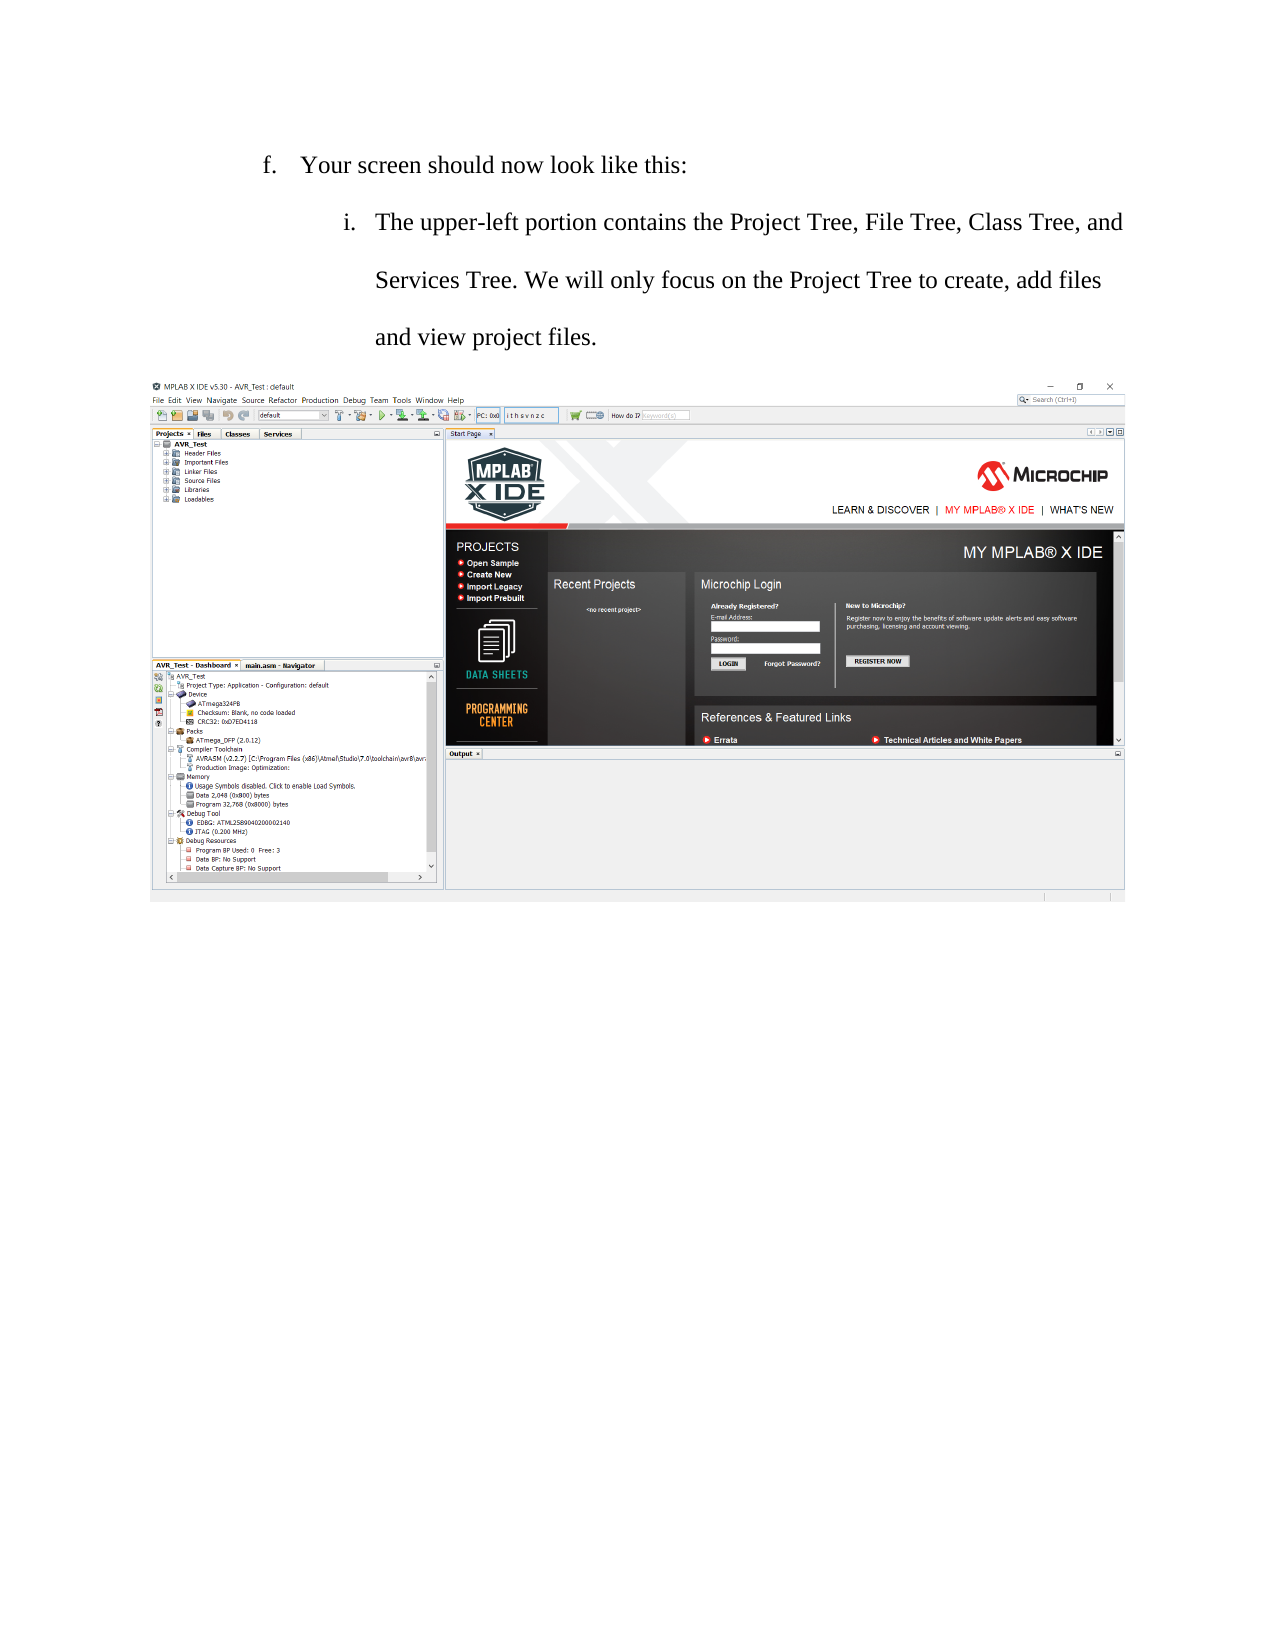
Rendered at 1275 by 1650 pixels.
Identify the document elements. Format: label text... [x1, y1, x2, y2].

list Your screen should now look like this: [262, 150, 1125, 179]
list The upper-left portion contains the Project Tree, File Tree, Class Tree, and Services Tree. We will only focus on the Project Tree to create, add files and view project files. [356, 207, 1125, 351]
picture [150, 380, 1125, 902]
